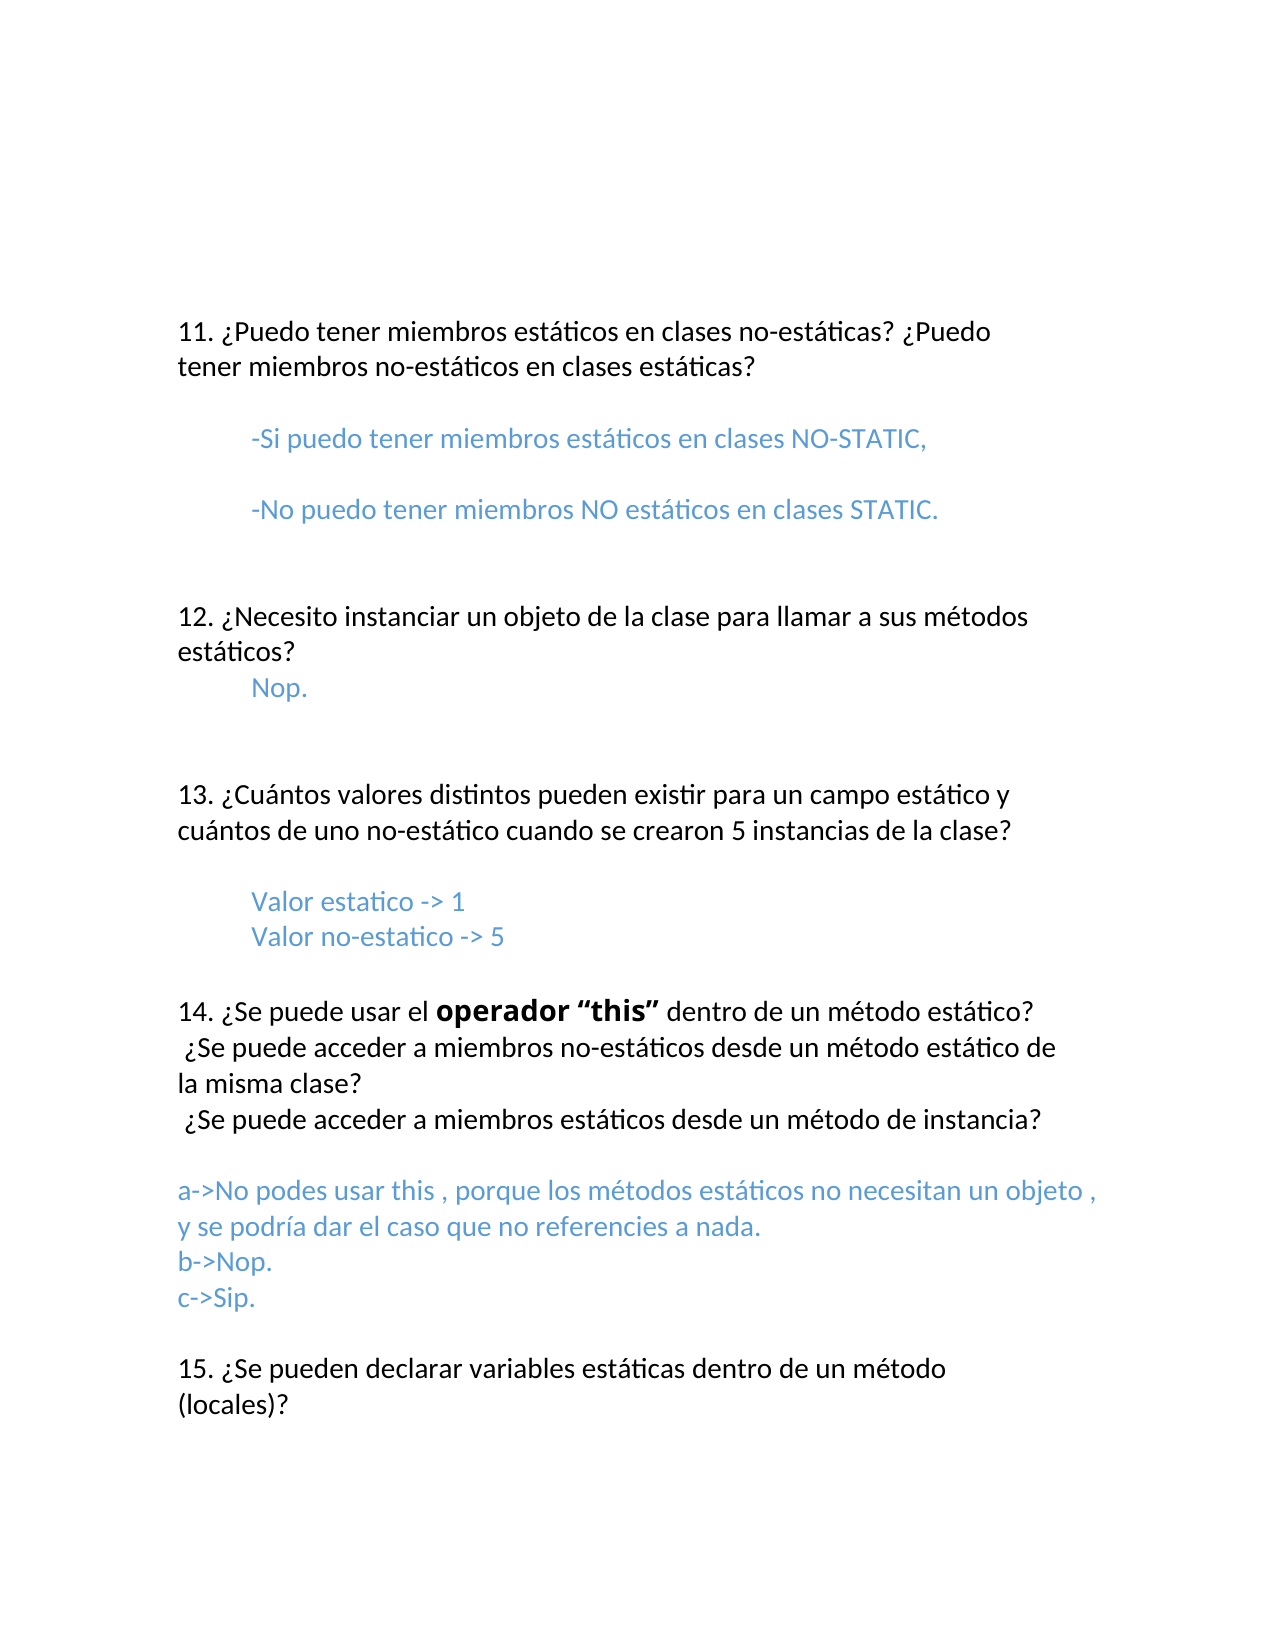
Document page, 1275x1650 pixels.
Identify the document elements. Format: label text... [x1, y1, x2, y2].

text 11. ¿Puedo tener miembros estáticos en clases no-estáticas? ¿Puedo [177, 313, 1098, 348]
text 15. ¿Se pueden declarar variables estáticas dentro de un método [177, 1350, 1098, 1386]
text la misma clase? [177, 1065, 1098, 1101]
text Nop. [177, 669, 1098, 705]
text (locales)? [177, 1386, 1098, 1421]
text 14. ¿Se puede usar el operador “this” dentro de un método estático? [177, 990, 1098, 1029]
text Valor no-estatico -> 5 [177, 918, 1098, 954]
text c->Sip. [177, 1279, 1098, 1314]
text cuántos de uno no-estático cuando se crearon 5 instancias de la clase? [177, 812, 1098, 847]
text b->Nop. [177, 1243, 1098, 1279]
text Valor estatico -> 1 [177, 883, 1098, 918]
text tener miembros no-estáticos en clases estáticas? [177, 348, 1098, 384]
text 13. ¿Cuántos valores distintos pueden existir para un campo estático y [177, 776, 1098, 812]
text -No puedo tener miembros NO estáticos en clases STATIC. [177, 491, 1098, 527]
text ¿Se puede acceder a miembros no-estáticos desde un método estático de [177, 1029, 1098, 1065]
text -Si puedo tener miembros estáticos en clases NO-STATIC, [177, 420, 1098, 455]
text a->No podes usar this , porque los métodos estáticos no necesitan un objeto , y se podría dar el caso que no referencies a nada. [177, 1172, 1098, 1243]
text ¿Se puede acceder a miembros estáticos desde un método de instancia? [177, 1101, 1098, 1136]
text estáticos? [177, 633, 1098, 669]
text 12. ¿Necesito instanciar un objeto de la clase para llamar a sus métodos [177, 598, 1098, 633]
